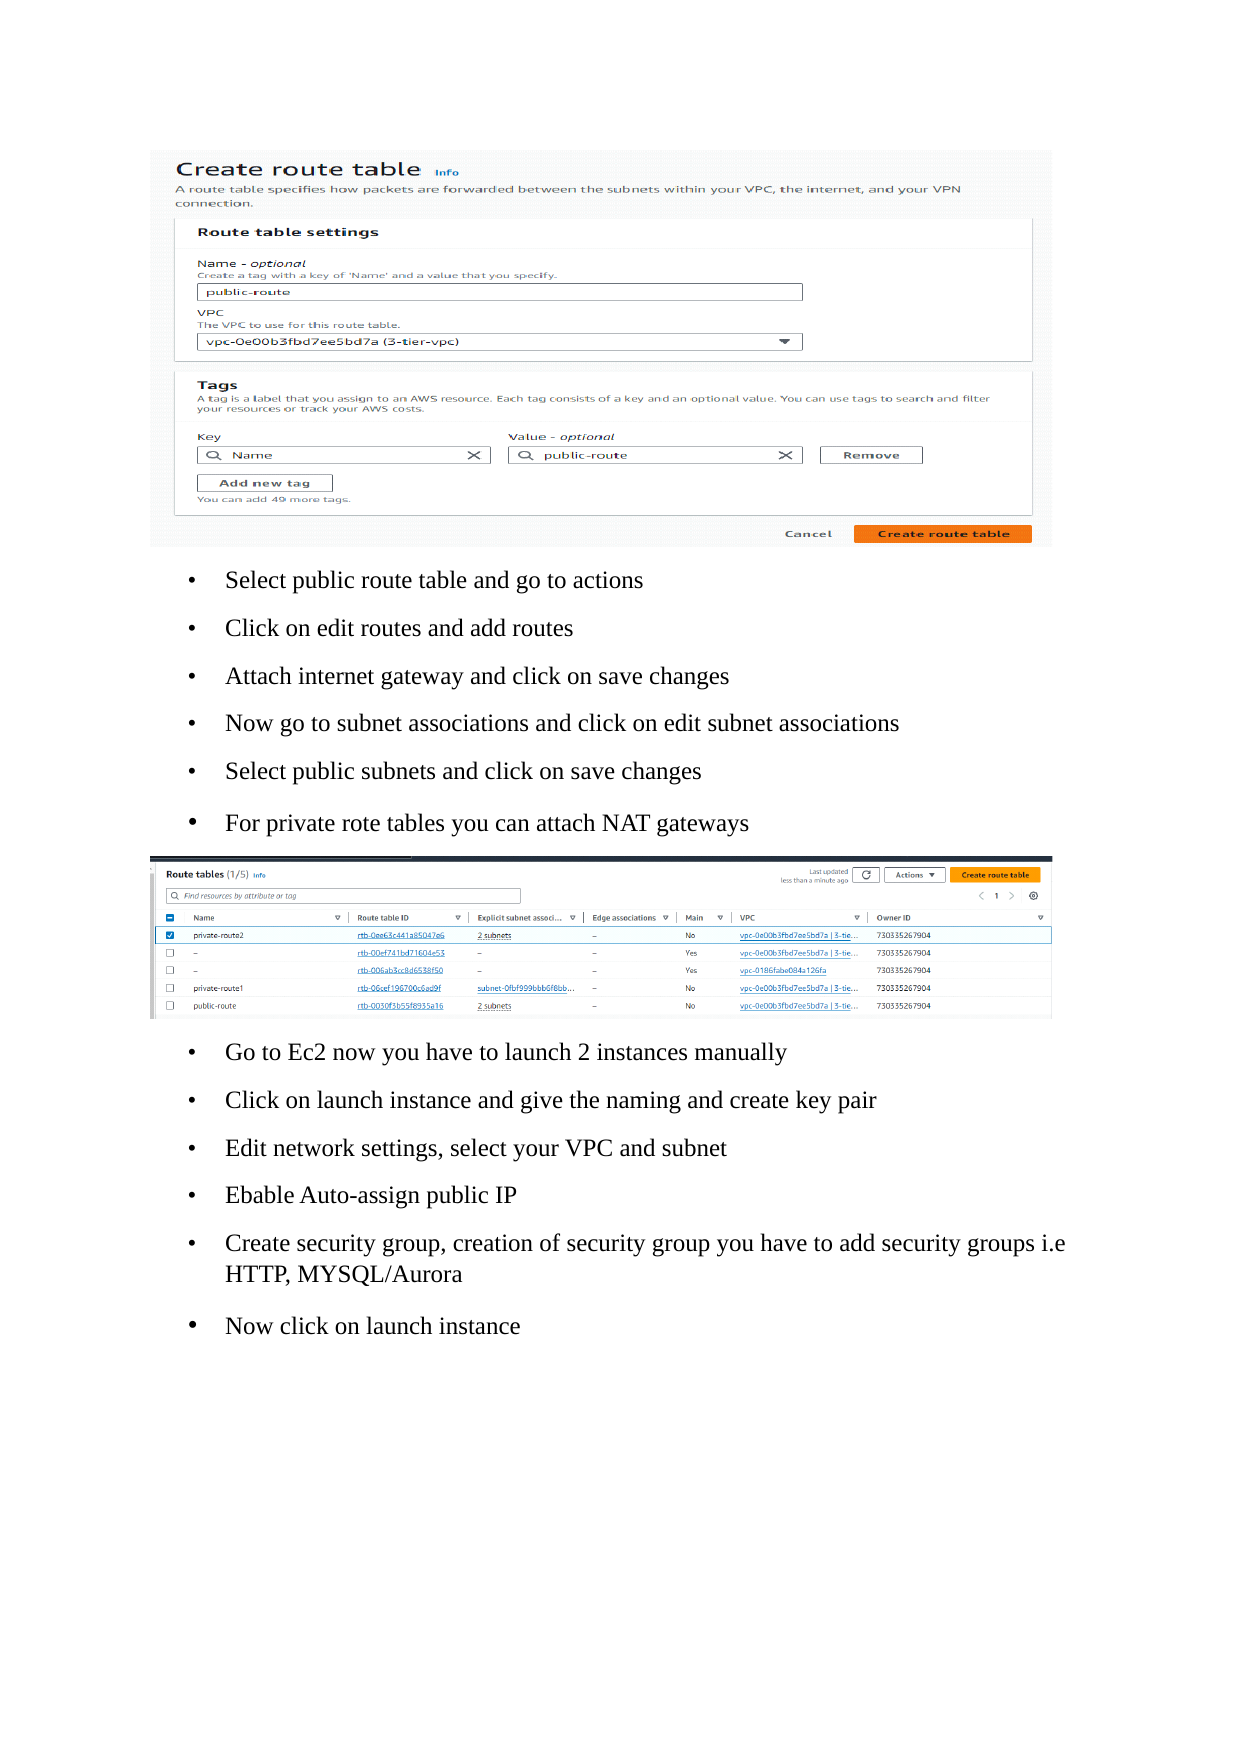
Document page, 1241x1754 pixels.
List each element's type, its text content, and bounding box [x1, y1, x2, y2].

list Go to Ec2 now you have to launch 2 instances manually [187, 1037, 1090, 1066]
picture [150, 150, 1053, 547]
list Select public route table and go to actions [187, 565, 1090, 594]
list Now click on launch instance [187, 1307, 1090, 1341]
list Click on edit routes and add routes [187, 613, 1090, 642]
list Now go to subnet associations and click on edit subnet associations [187, 708, 1090, 737]
list Click on launch instance and give the naming and create key pair [187, 1085, 1090, 1114]
list For private rote tables you can attach NAT gateways [187, 804, 1090, 837]
picture [150, 856, 1053, 1019]
list Create security group, creation of security group you have to add security groups i.e HTTP, MYSQL/Aurora [187, 1228, 1090, 1288]
list Ebable Auto-assign public IP [187, 1181, 1090, 1209]
list Select public subnets and click on save changes [187, 756, 1090, 785]
list Attach internet gateway and click on save changes [187, 661, 1090, 689]
list Edit network settings, select your VPC and subnet [187, 1133, 1090, 1162]
